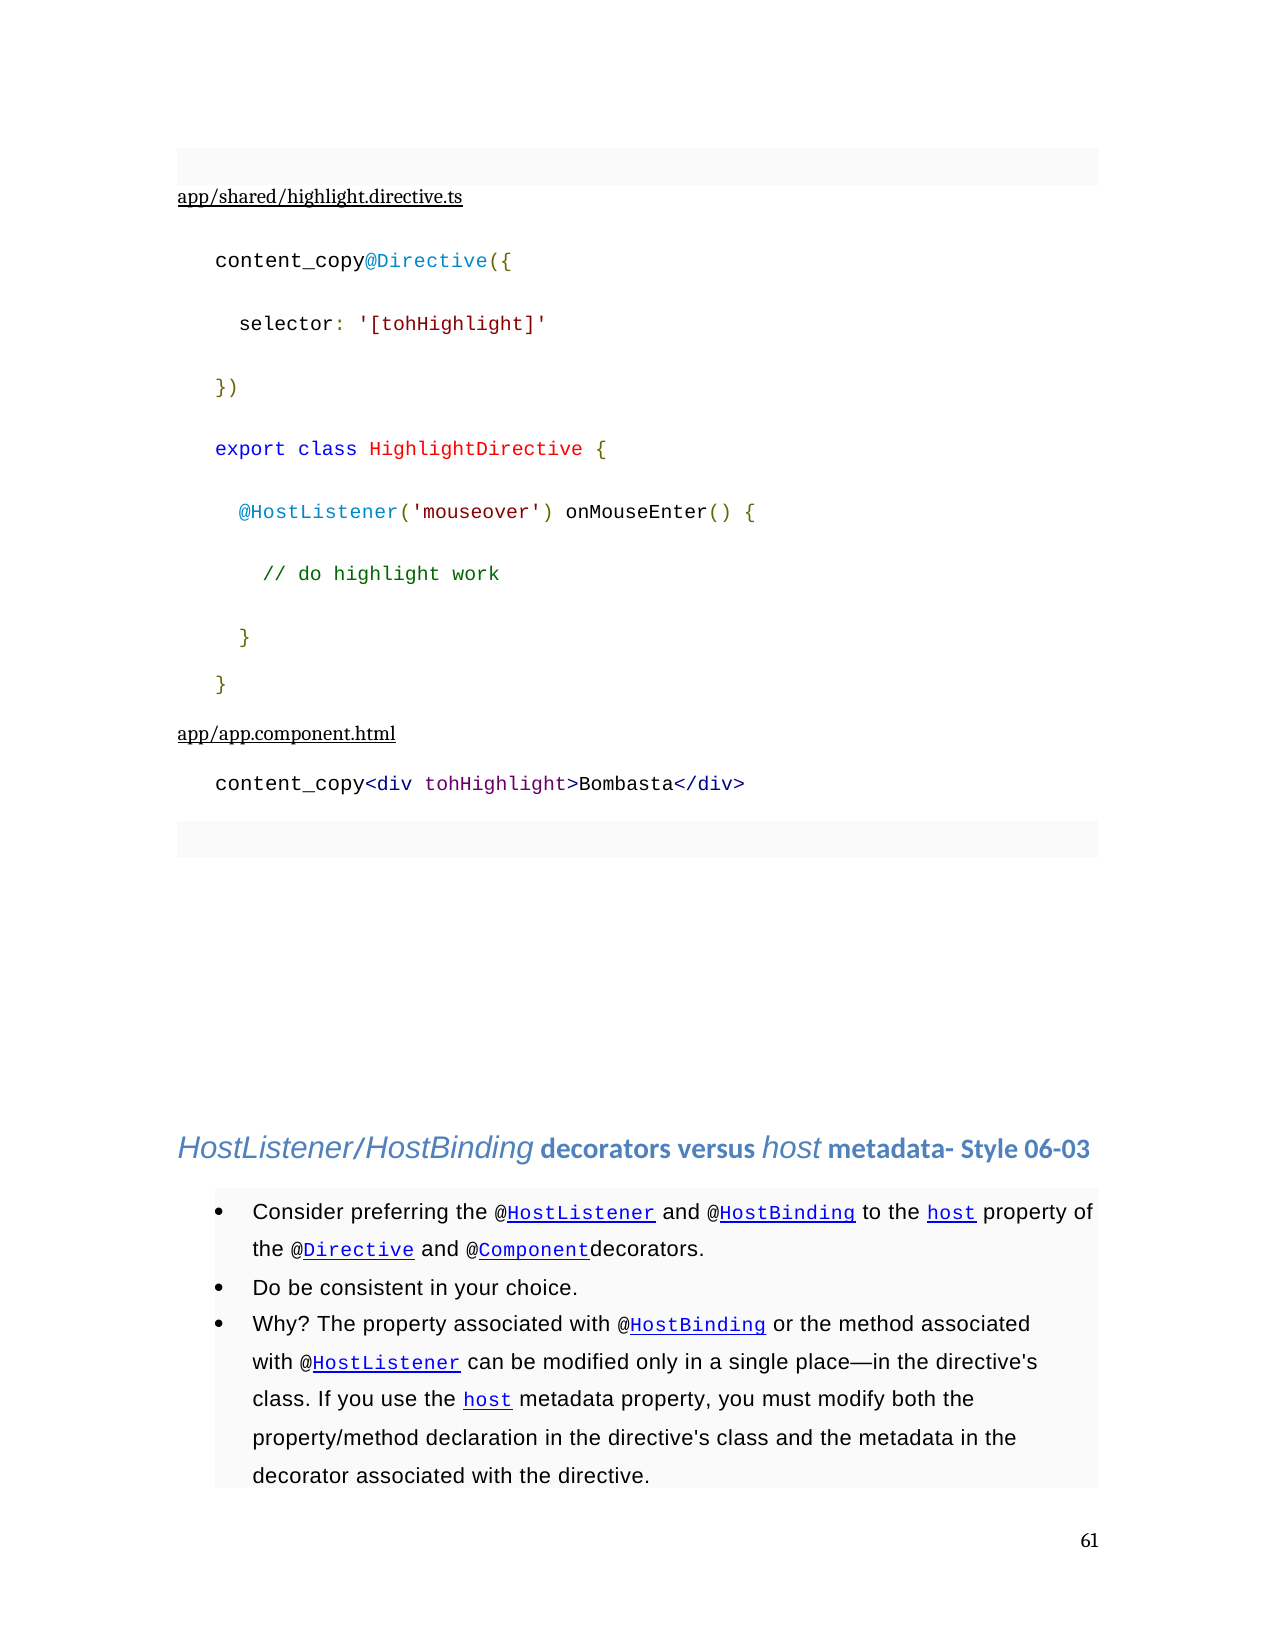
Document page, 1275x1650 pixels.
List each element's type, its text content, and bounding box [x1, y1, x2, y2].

text app/shared/highlight.directive.ts [177, 185, 1098, 209]
text export class HighlightDirective { [215, 424, 1060, 461]
text // do highlight work [215, 549, 1060, 586]
text }) [215, 361, 1060, 399]
text } [215, 611, 1060, 649]
list Consider preferring the @HostListener and @HostBinding to the host property of the @Directive and @Componentdecorators. [215, 1188, 1098, 1263]
text } [215, 674, 1060, 696]
list Why? The property associated with @HostBinding or the method associated with @HostListener can be modified only in a single place—in the directive's class. If you use the host metadata property, you must modify both the property/method declaration in the directive's class and the metadata in the decorator associated with the directive. [215, 1300, 1098, 1488]
subtitle HostListener/HostBinding decorators versus host metadata- Style 06-03 [177, 1129, 1098, 1166]
text app/app.component.html [177, 721, 1098, 745]
list Do be consistent in your choice. [215, 1263, 1098, 1300]
text content_copy<div tohHighlight>Bombasta</div> [215, 773, 1060, 796]
text @HostListener('mouseover') onMouseEnter() { [215, 486, 1060, 524]
text selector: '[tohHighlight]' [215, 299, 1060, 336]
text content_copy@Directive({ [215, 236, 1060, 274]
